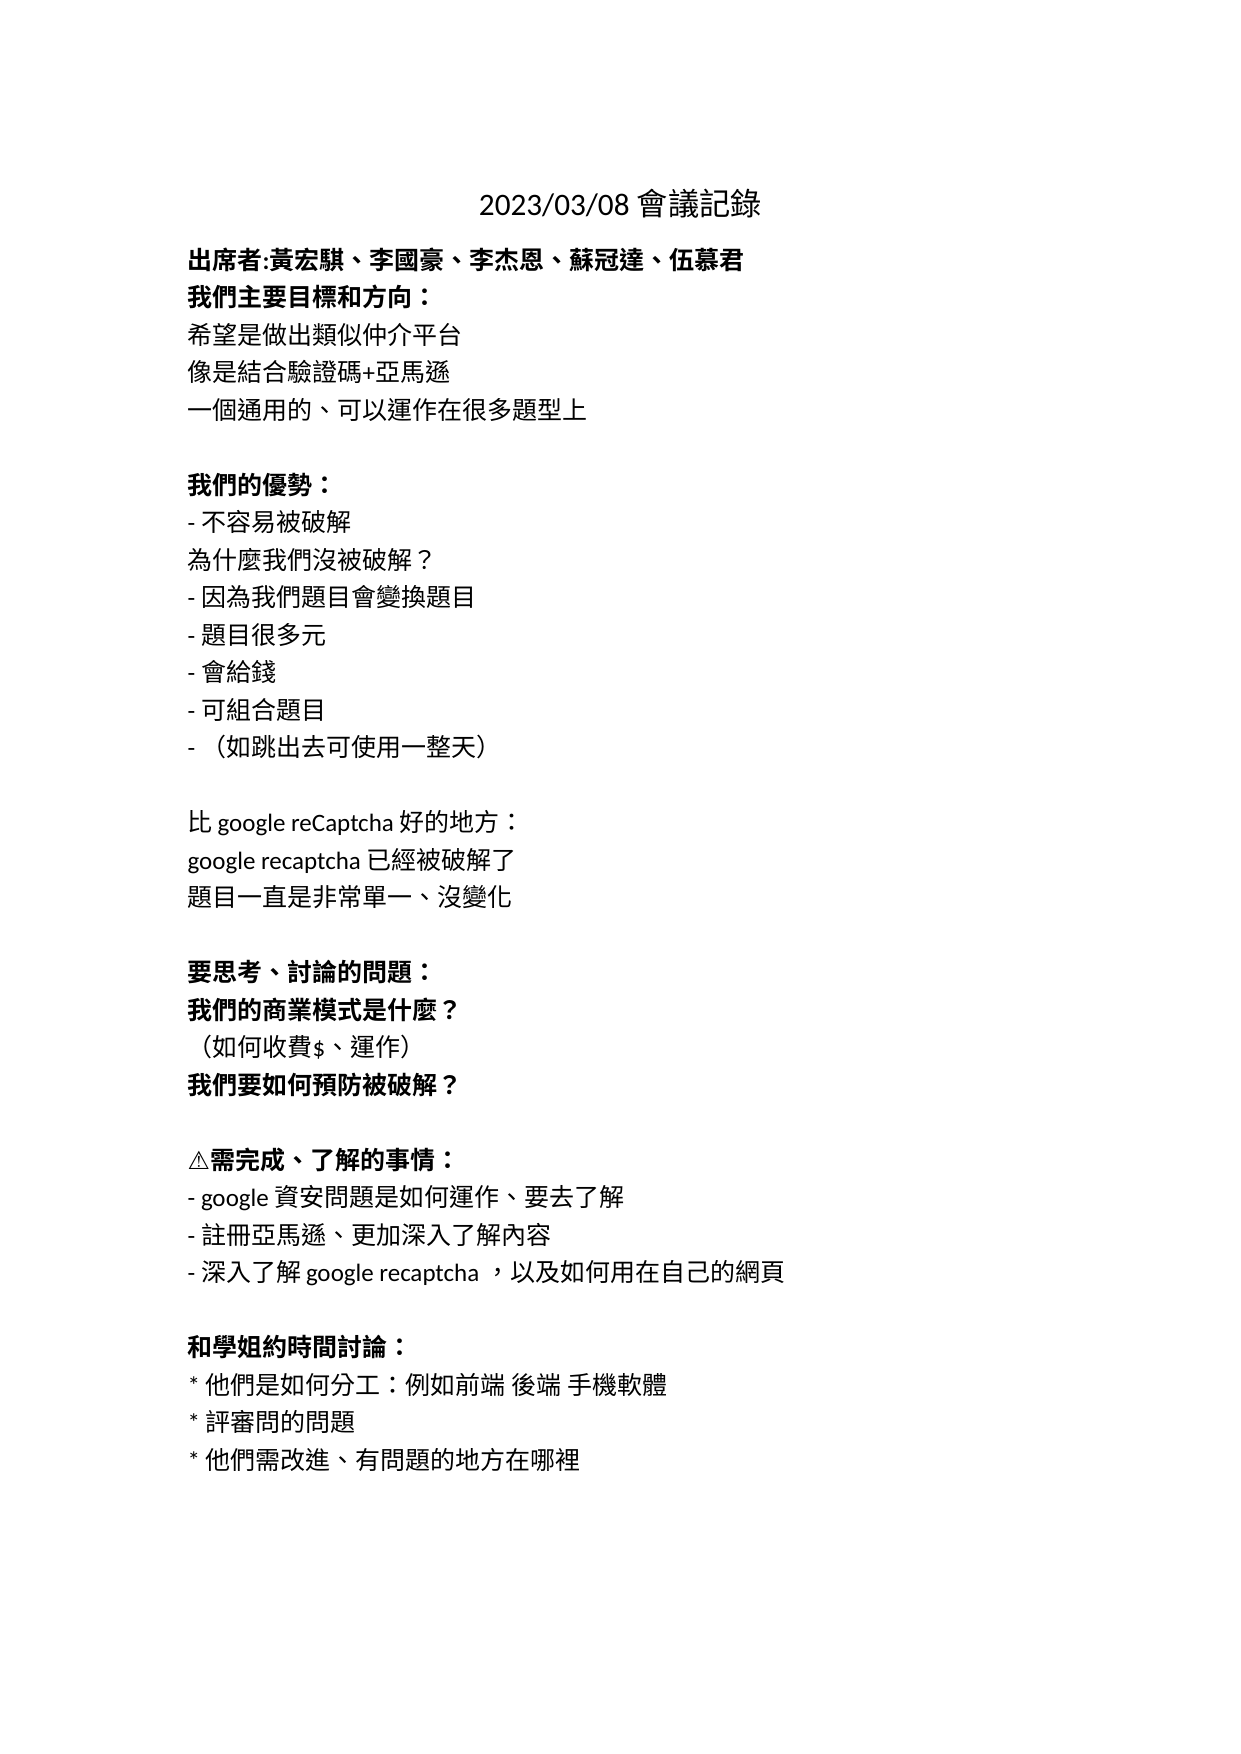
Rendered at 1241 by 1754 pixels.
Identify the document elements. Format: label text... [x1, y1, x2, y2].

text - 不容易被破解 [187, 502, 1053, 539]
text 我們要如何預防被破解？ [187, 1064, 1053, 1102]
text ⚠️需完成、了解的事情： [187, 1139, 1053, 1177]
text 為什麼我們沒被破解？ [187, 539, 1053, 577]
text - 題目很多元 [187, 614, 1053, 652]
text 題目一直是非常單一、沒變化 [187, 877, 1053, 914]
text 像是結合驗證碼+亞馬遜 [187, 352, 1053, 389]
text google recaptcha 已經被破解了 [187, 839, 1053, 877]
text 我們的商業模式是什麼？ [187, 989, 1053, 1027]
text - google 資安問題是如何運作、要去了解 [187, 1177, 1053, 1214]
text 我們主要目標和方向： [187, 277, 1053, 314]
text - 因為我們題目會變換題目 [187, 577, 1053, 614]
text * 評審問的問題 [187, 1402, 1053, 1439]
text * 他們是如何分工：例如前端 後端 手機軟體 [187, 1364, 1053, 1402]
text - 會給錢 [187, 652, 1053, 689]
text 比google reCaptcha 好的地方： [187, 802, 1053, 839]
text - 註冊亞馬遜、更加深入了解內容 [187, 1214, 1053, 1252]
text 希望是做出類似仲介平台 [187, 314, 1053, 352]
text 和學姐約時間討論： [187, 1327, 1053, 1364]
text 我們的優勢： [187, 464, 1053, 502]
text （如何收費$、運作） [187, 1027, 1053, 1064]
text 2023/03/08 會議記錄 [187, 164, 1053, 239]
text 一個通用的、可以運作在很多題型上 [187, 389, 1053, 427]
text - 可組合題目 [187, 689, 1053, 727]
text - 深入了解google recaptcha ，以及如何用在自己的網頁 [187, 1252, 1053, 1289]
text * 他們需改進、有問題的地方在哪裡 [187, 1439, 1053, 1477]
text 要思考、討論的問題： [187, 952, 1053, 989]
text - （如跳出去可使用一整天） [187, 727, 1053, 764]
text 出席者:黃宏騏、李國豪、李杰恩、蘇冠達、伍慕君 [187, 239, 1053, 277]
